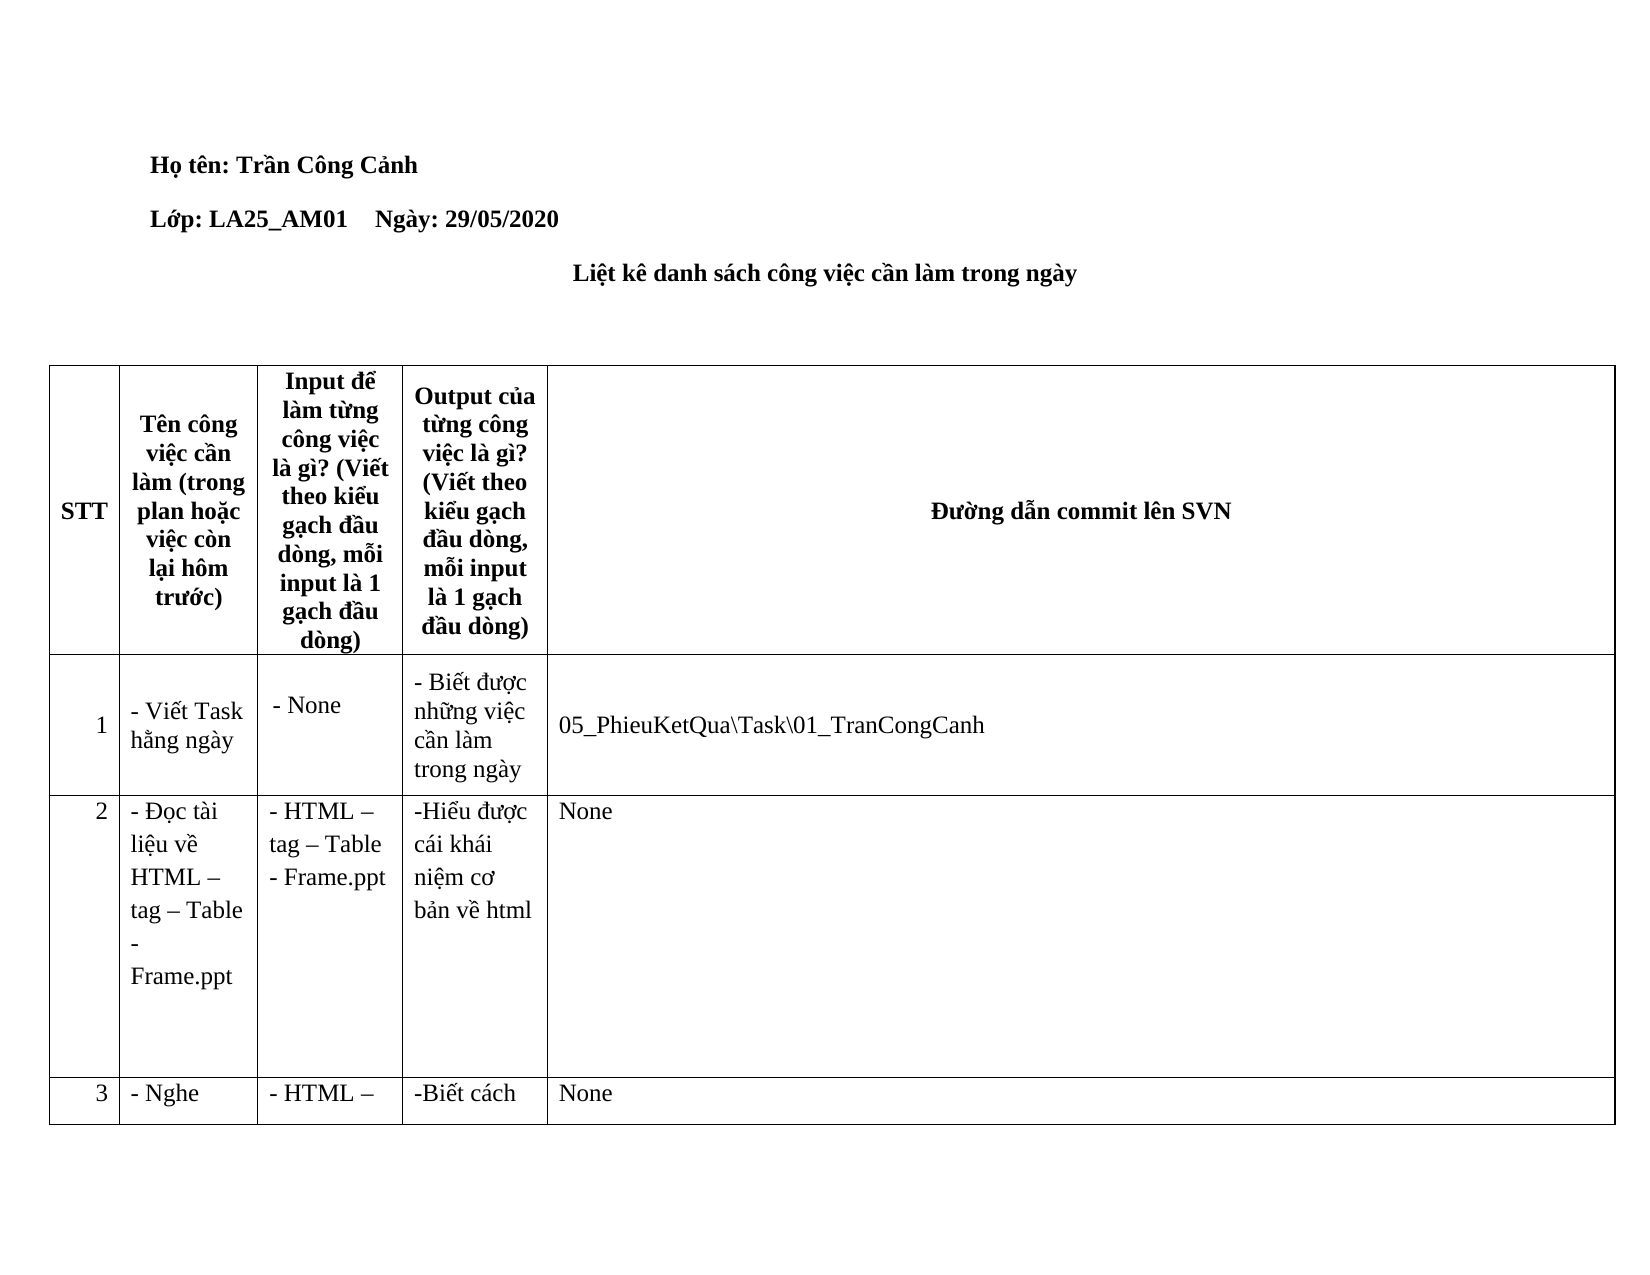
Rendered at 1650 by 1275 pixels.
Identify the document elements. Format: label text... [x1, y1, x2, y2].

table_header Đường dẫn commit lên SVN [548, 366, 1614, 654]
table_header Tên công việc cần làm (trong plan hoặc việc còn lại hôm trước) [120, 366, 257, 654]
table_cell None [548, 796, 1614, 1077]
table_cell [120, 1078, 257, 1124]
table_cell 1 [50, 655, 119, 795]
table_cell - HTML – tag – Table - Frame.ppt [258, 796, 402, 1077]
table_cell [403, 1078, 547, 1124]
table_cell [258, 1078, 402, 1124]
table_cell None [548, 1078, 1614, 1124]
table_cell - Viết Task hằng ngày [120, 655, 257, 795]
table_cell - Biết được những việc cần làm trong ngày [403, 655, 547, 795]
text Họ tên: Trần Công Cảnh [150, 150, 1500, 179]
text Lớp: LA25_AM01 Ngày: 29/05/2020 [150, 204, 1500, 233]
table_cell 2 [50, 796, 119, 1077]
table_cell - None [258, 655, 402, 795]
table_header Output của từng công việc là gì? (Viết theo kiểu gạch đầu dòng, mỗi input là 1 gạch đầu dòng) [403, 366, 547, 654]
table_cell - Đọc tài liệu về HTML – tag – Table - Frame.ppt [120, 796, 257, 1077]
table_header Input để làm từng công việc là gì? (Viết theo kiểu gạch đầu dòng, mỗi input là 1 gạch đầu dòng) [258, 366, 402, 654]
table_cell 3 [50, 1078, 119, 1124]
text Liệt kê danh sách công việc cần làm trong ngày [150, 258, 1500, 286]
table_cell -Hiểu được cái khái niệm cơ bản về html [403, 796, 547, 1077]
table_cell 05_PhieuKetQua\Task\01_TranCongCanh [548, 655, 1614, 795]
table_header STT [50, 366, 119, 654]
